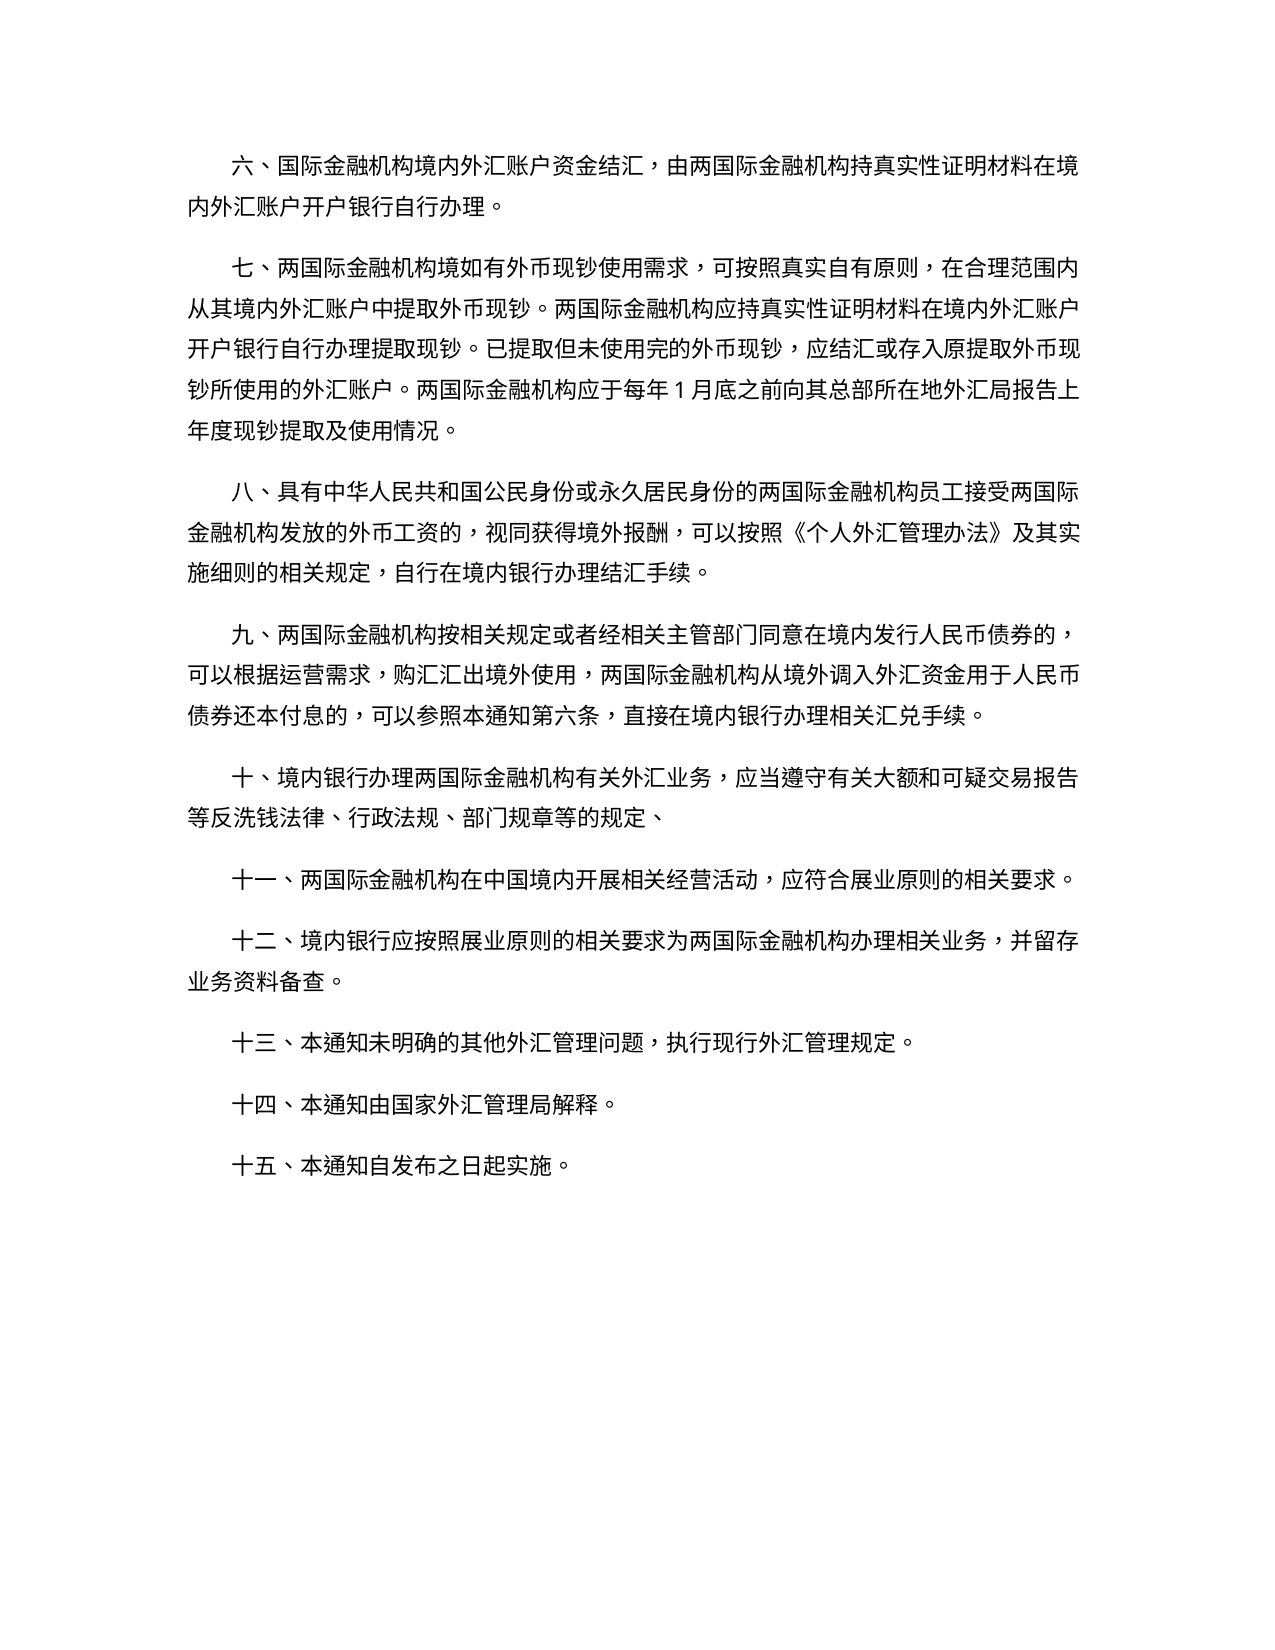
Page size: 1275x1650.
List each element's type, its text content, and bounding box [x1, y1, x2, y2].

text 十二、境内银行应按照展业原则的相关要求为两国际金融机构办理相关业务，并留存业务资料备查。 [187, 925, 1087, 997]
text 九、两国际金融机构按相关规定或者经相关主管部门同意在境内发行人民币债券的，可以根据运营需求，购汇汇出境外使用，两国际金融机构从境外调入外汇资金用于人民币债券还本付息的，可以参照本通知第六条，直接在境内银行办理相关汇兑手续。 [187, 619, 1087, 731]
text 十三、本通知未明确的其他外汇管理问题，执行现行外汇管理规定。 [187, 1027, 1087, 1058]
text 七、两国际金融机构境如有外币现钞使用需求，可按照真实自有原则，在合理范围内从其境内外汇账户中提取外币现钞。两国际金融机构应持真实性证明材料在境内外汇账户开户银行自行办理提取现钞。已提取但未使用完的外币现钞，应结汇或存入原提取外币现钞所使用的外汇账户。两国际金融机构应于每年1月底之前向其总部所在地外汇局报告上年度现钞提取及使用情况。 [187, 252, 1087, 446]
text 十、境内银行办理两国际金融机构有关外汇业务，应当遵守有关大额和可疑交易报告等反洗钱法律、行政法规、部门规章等的规定、 [187, 761, 1087, 833]
text 十四、本通知由国家外汇管理局解释。 [187, 1088, 1087, 1120]
text 十五、本通知自发布之日起实施。 [187, 1150, 1087, 1181]
text 十一、两国际金融机构在中国境内开展相关经营活动，应符合展业原则的相关要求。 [187, 863, 1087, 895]
text 八、具有中华人民共和国公民身份或永久居民身份的两国际金融机构员工接受两国际金融机构发放的外币工资的，视同获得境外报酬，可以按照《个人外汇管理办法》及其实施细则的相关规定，自行在境内银行办理结汇手续。 [187, 476, 1087, 588]
text 六、国际金融机构境内外汇账户资金结汇，由两国际金融机构持真实性证明材料在境内外汇账户开户银行自行办理。 [187, 150, 1087, 222]
